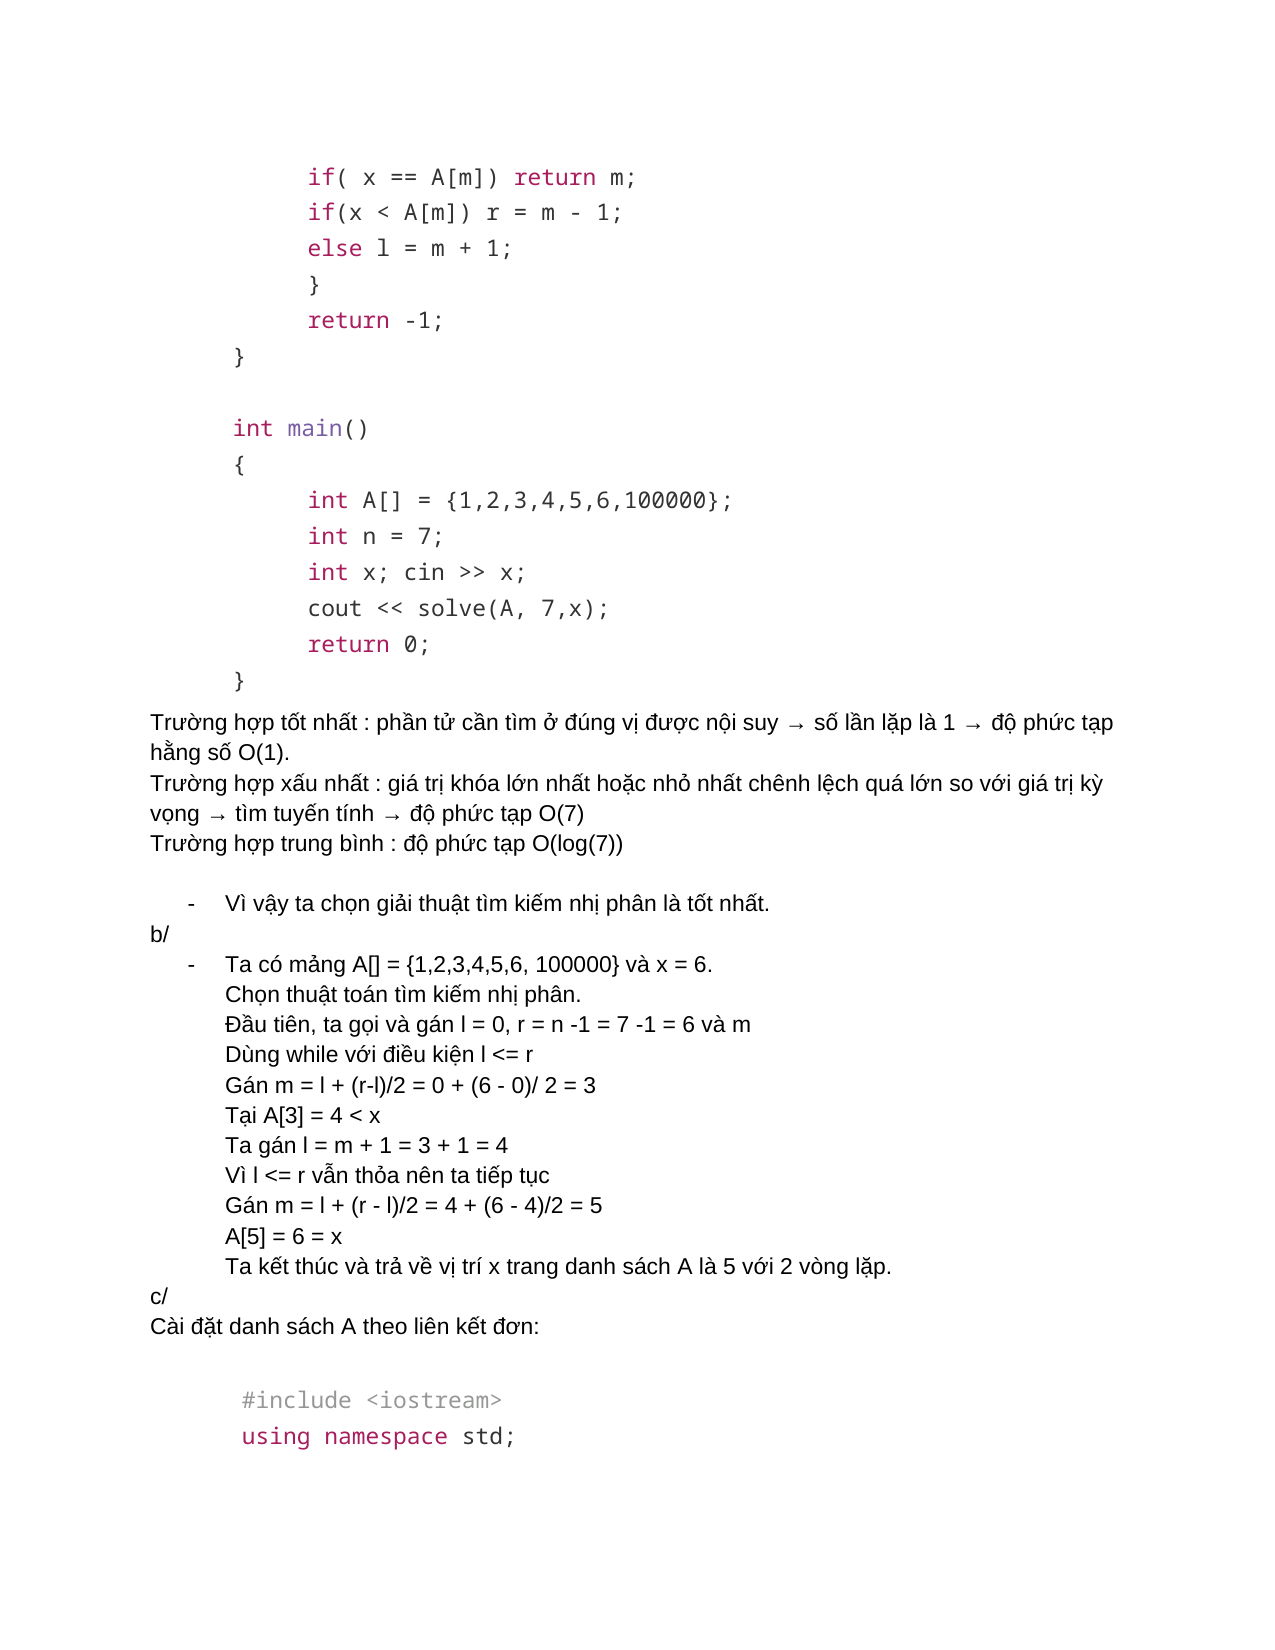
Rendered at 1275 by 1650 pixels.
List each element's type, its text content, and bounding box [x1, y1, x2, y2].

text Trường hợp xấu nhất : giá trị khóa lớn nhất hoặc nhỏ nhất chênh lệch quá lớn so với giá trị kỳ vọng → tìm tuyến tính → độ phức tạp O(7) [150, 769, 1125, 826]
text A[5] = 6 = x [225, 1223, 1125, 1249]
list Vì vậy ta chọn giải thuật tìm kiếm nhị phân là tốt nhất. [187, 890, 1125, 917]
text Chọn thuật toán tìm kiếm nhị phân. [225, 981, 1125, 1007]
text Tại A[3] = 4 < x [225, 1102, 1125, 1128]
text Ta gán l = m + 1 = 3 + 1 = 4 [225, 1132, 1125, 1158]
text Vì l <= r vẫn thỏa nên ta tiếp tục [225, 1162, 1125, 1188]
text Trường hợp tốt nhất : phần tử cần tìm ở đúng vị được nội suy → số lần lặp là 1 → độ phức tạp hằng số O(1). [150, 709, 1125, 766]
list Ta có mảng A[] = {1,2,3,4,5,6, 100000} và x = 6. [187, 951, 1125, 977]
text b/ [150, 921, 1125, 947]
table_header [222, 150, 1125, 709]
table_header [231, 1374, 1125, 1498]
text Cài đặt danh sách A theo liên kết đơn: [150, 1313, 1125, 1339]
text Đầu tiên, ta gọi và gán l = 0, r = n -1 = 7 -1 = 6 và m [225, 1011, 1125, 1037]
text Trường hợp trung bình : độ phức tạp O(log(7)) [150, 830, 1125, 856]
text c/ [150, 1283, 1125, 1309]
text Gán m = l + (r - l)/2 = 4 + (6 - 4)/2 = 5 [225, 1192, 1125, 1219]
text Gán m = l + (r-l)/2 = 0 + (6 - 0)/ 2 = 3 [225, 1072, 1125, 1098]
text Ta kết thúc và trả về vị trí x trang danh sách A là 5 với 2 vòng lặp. [225, 1253, 1125, 1279]
text Dùng while với điều kiện l <= r [225, 1041, 1125, 1068]
